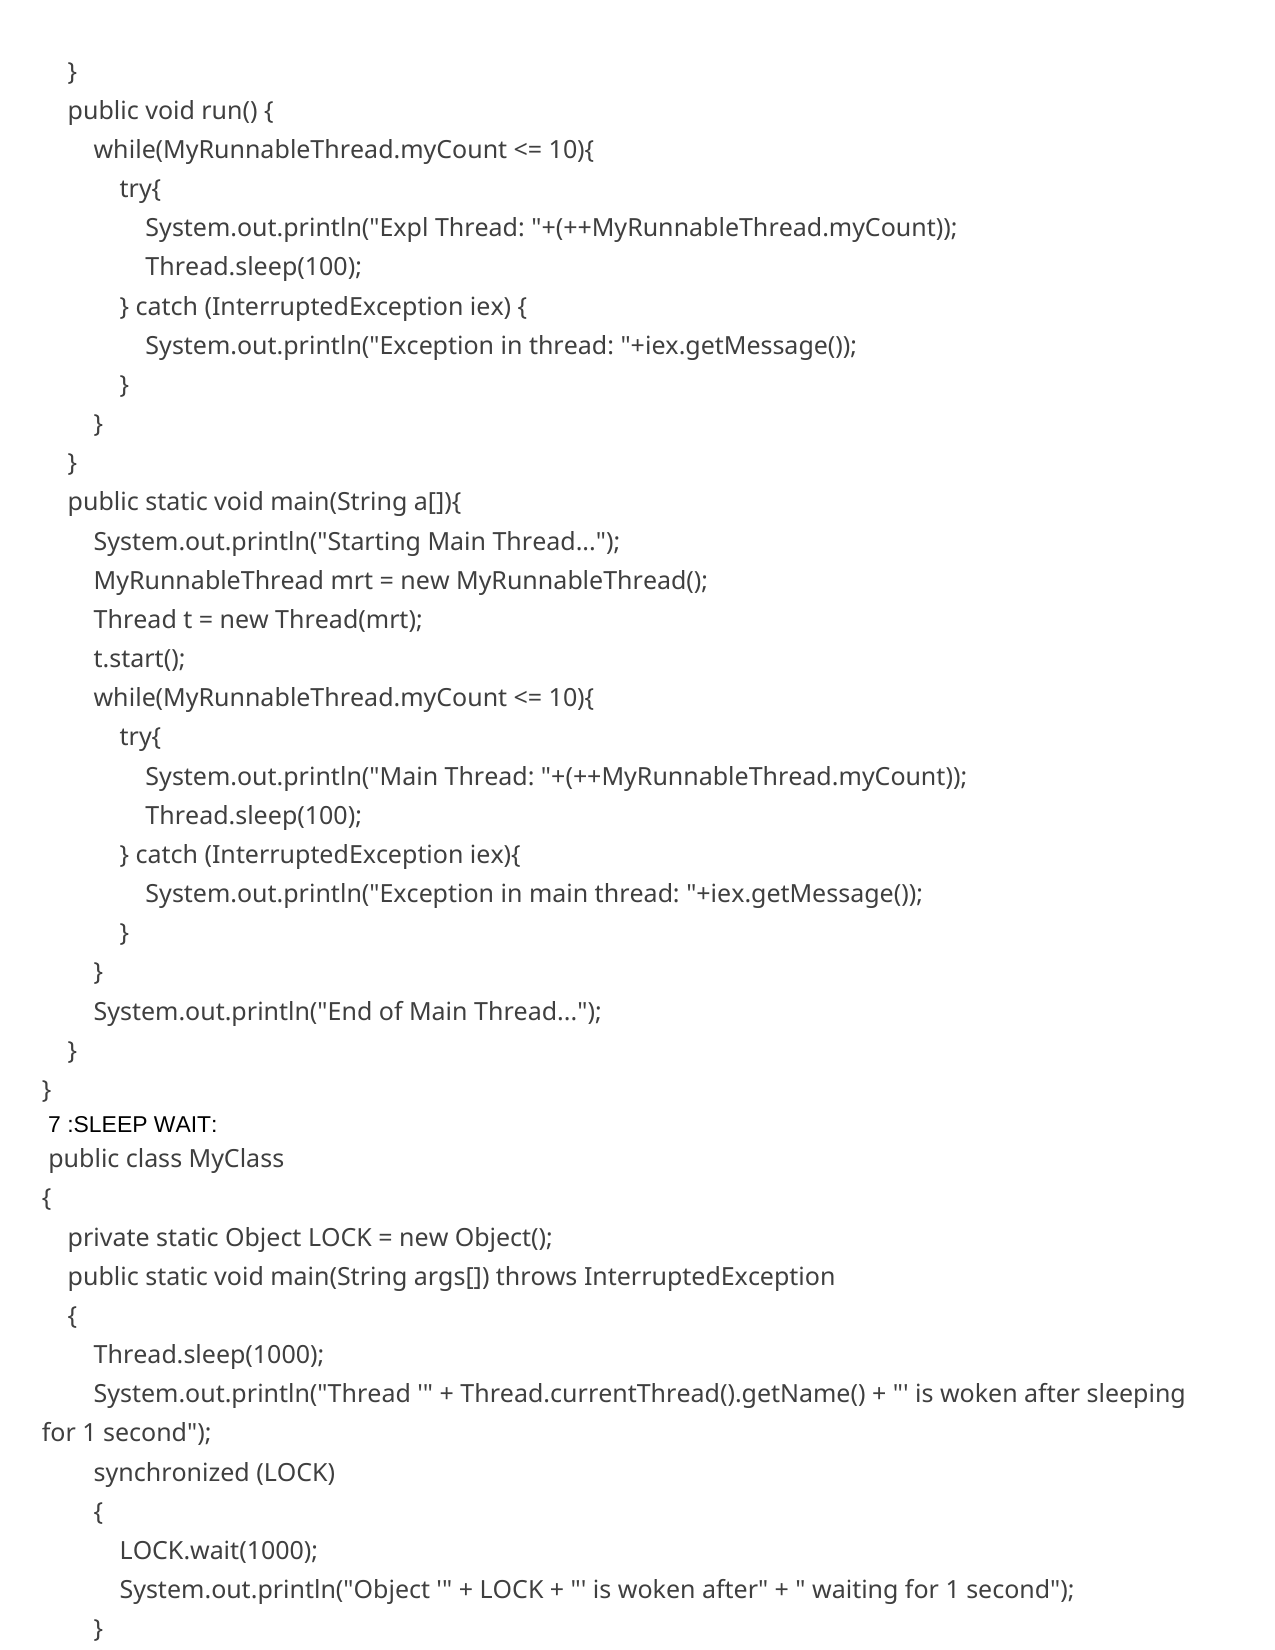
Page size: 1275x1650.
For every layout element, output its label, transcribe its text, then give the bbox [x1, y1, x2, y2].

text public class MyClass [42, 1141, 1227, 1175]
text while(MyRunnableThread.myCount <= 10){ [42, 131, 1227, 166]
text System.out.println("Thread '" + Thread.currentThread().getName() + "' is woken after sleeping for 1 second"); [42, 1376, 1227, 1449]
text System.out.println("Main Thread: "+(++MyRunnableThread.myCount)); [42, 758, 1227, 792]
text Thread.sleep(100); [42, 797, 1227, 831]
text } [42, 1071, 1227, 1106]
text } [42, 1032, 1227, 1066]
text 7 :SLEEP WAIT: [42, 1111, 1227, 1137]
text { [42, 1493, 1227, 1527]
text System.out.println("Expl Thread: "+(++MyRunnableThread.myCount)); [42, 210, 1227, 244]
text } catch (InterruptedException iex){ [42, 836, 1227, 871]
text } [42, 366, 1227, 401]
text Thread t = new Thread(mrt); [42, 601, 1227, 636]
text private static Object LOCK = new Object(); [42, 1219, 1227, 1253]
text public static void main(String args[]) throws InterruptedException [42, 1258, 1227, 1292]
text } catch (InterruptedException iex) { [42, 288, 1227, 322]
text public void run() { [42, 92, 1227, 126]
text Thread.sleep(100); [42, 249, 1227, 283]
text while(MyRunnableThread.myCount <= 10){ [42, 680, 1227, 714]
text } [42, 954, 1227, 988]
text } [42, 53, 1227, 87]
text } [42, 406, 1227, 440]
text } [42, 445, 1227, 479]
text } [42, 915, 1227, 949]
text { [42, 1297, 1227, 1332]
text System.out.println("Exception in main thread: "+iex.getMessage()); [42, 876, 1227, 910]
text { [42, 1180, 1227, 1214]
text public static void main(String a[]){ [42, 484, 1227, 518]
text Thread.sleep(1000); [42, 1337, 1227, 1371]
text System.out.println("End of Main Thread..."); [42, 993, 1227, 1027]
text try{ [42, 171, 1227, 205]
text t.start(); [42, 641, 1227, 675]
text } [42, 1611, 1227, 1645]
text synchronized (LOCK) [42, 1454, 1227, 1488]
text System.out.println("Exception in thread: "+iex.getMessage()); [42, 327, 1227, 361]
text try{ [42, 719, 1227, 753]
text System.out.println("Object '" + LOCK + "' is woken after" + " waiting for 1 second"); [42, 1572, 1227, 1606]
text System.out.println("Starting Main Thread..."); [42, 523, 1227, 557]
text MyRunnableThread mrt = new MyRunnableThread(); [42, 562, 1227, 596]
text LOCK.wait(1000); [42, 1532, 1227, 1567]
